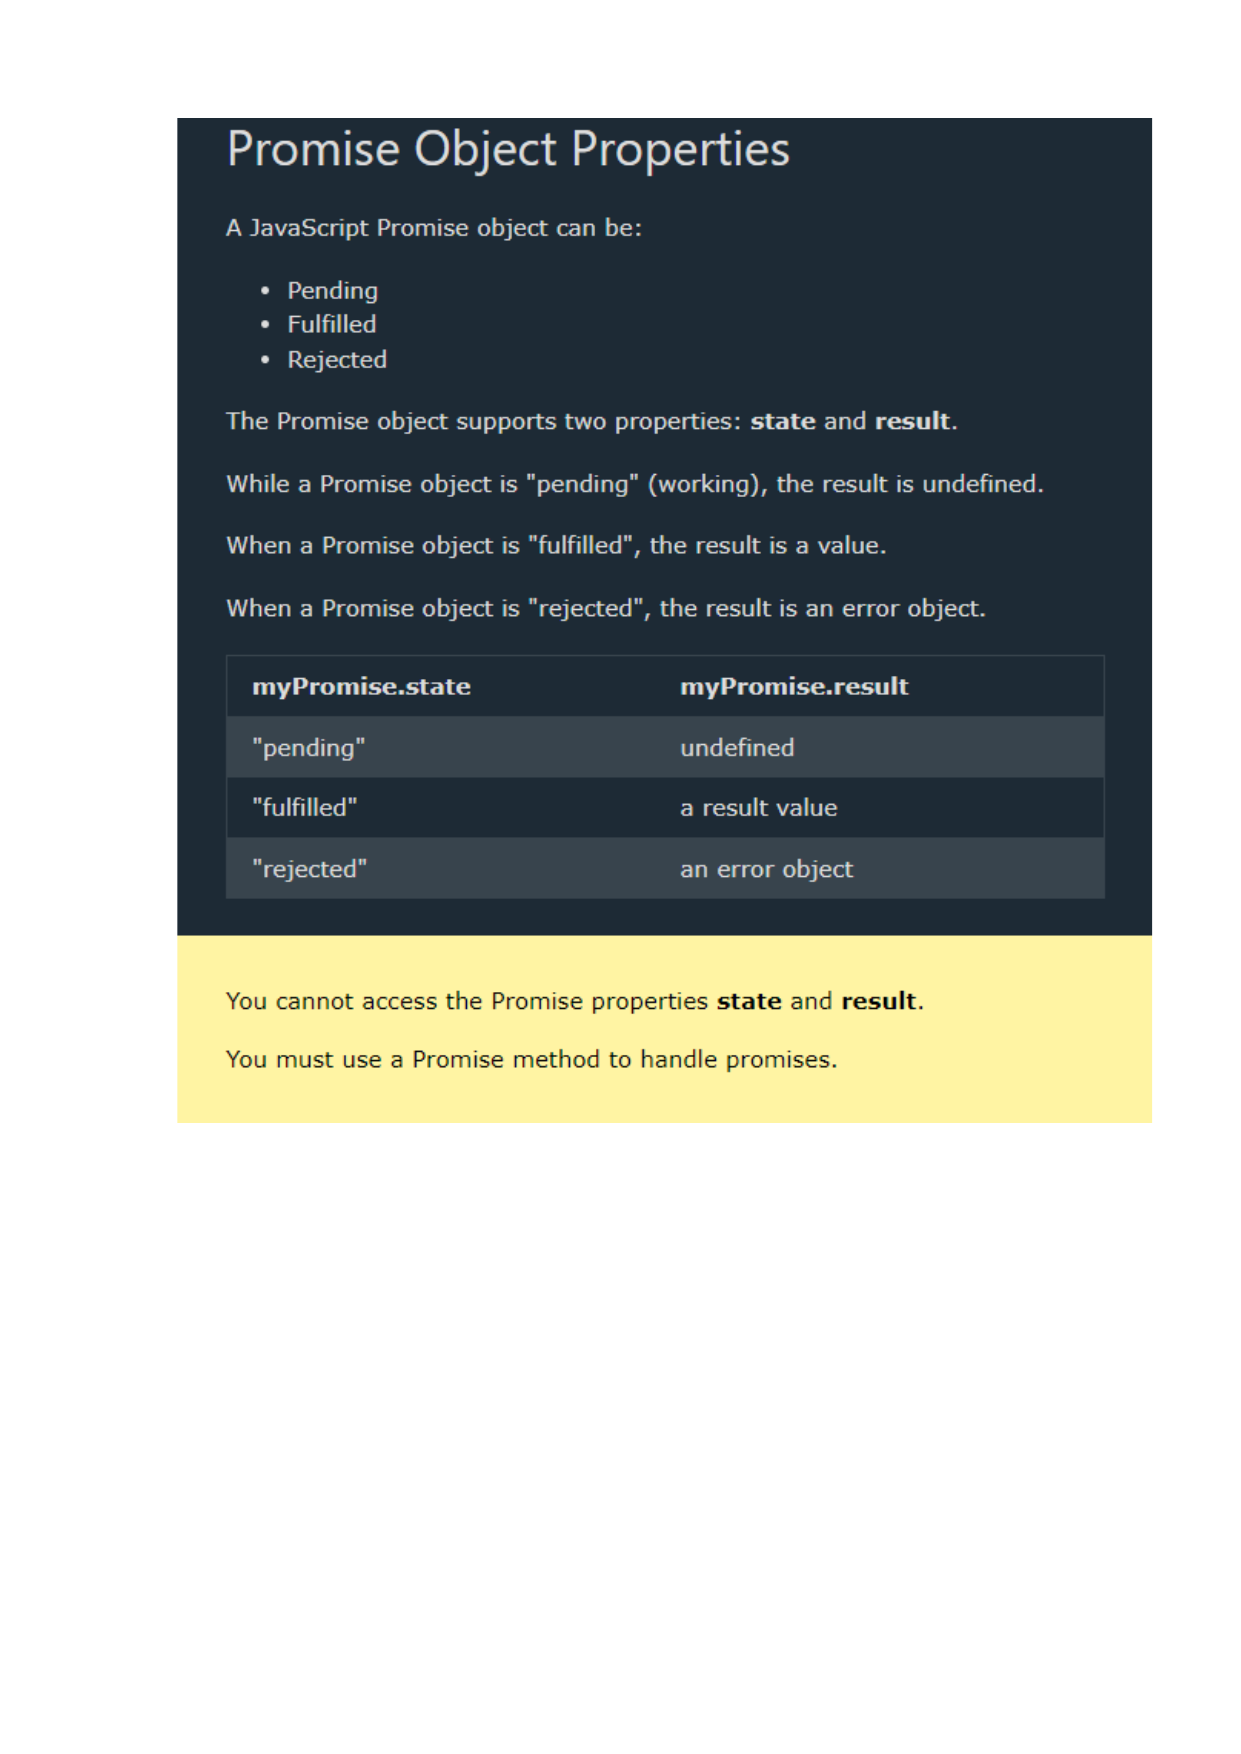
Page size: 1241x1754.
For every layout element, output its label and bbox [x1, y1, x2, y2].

picture [177, 118, 1153, 1123]
